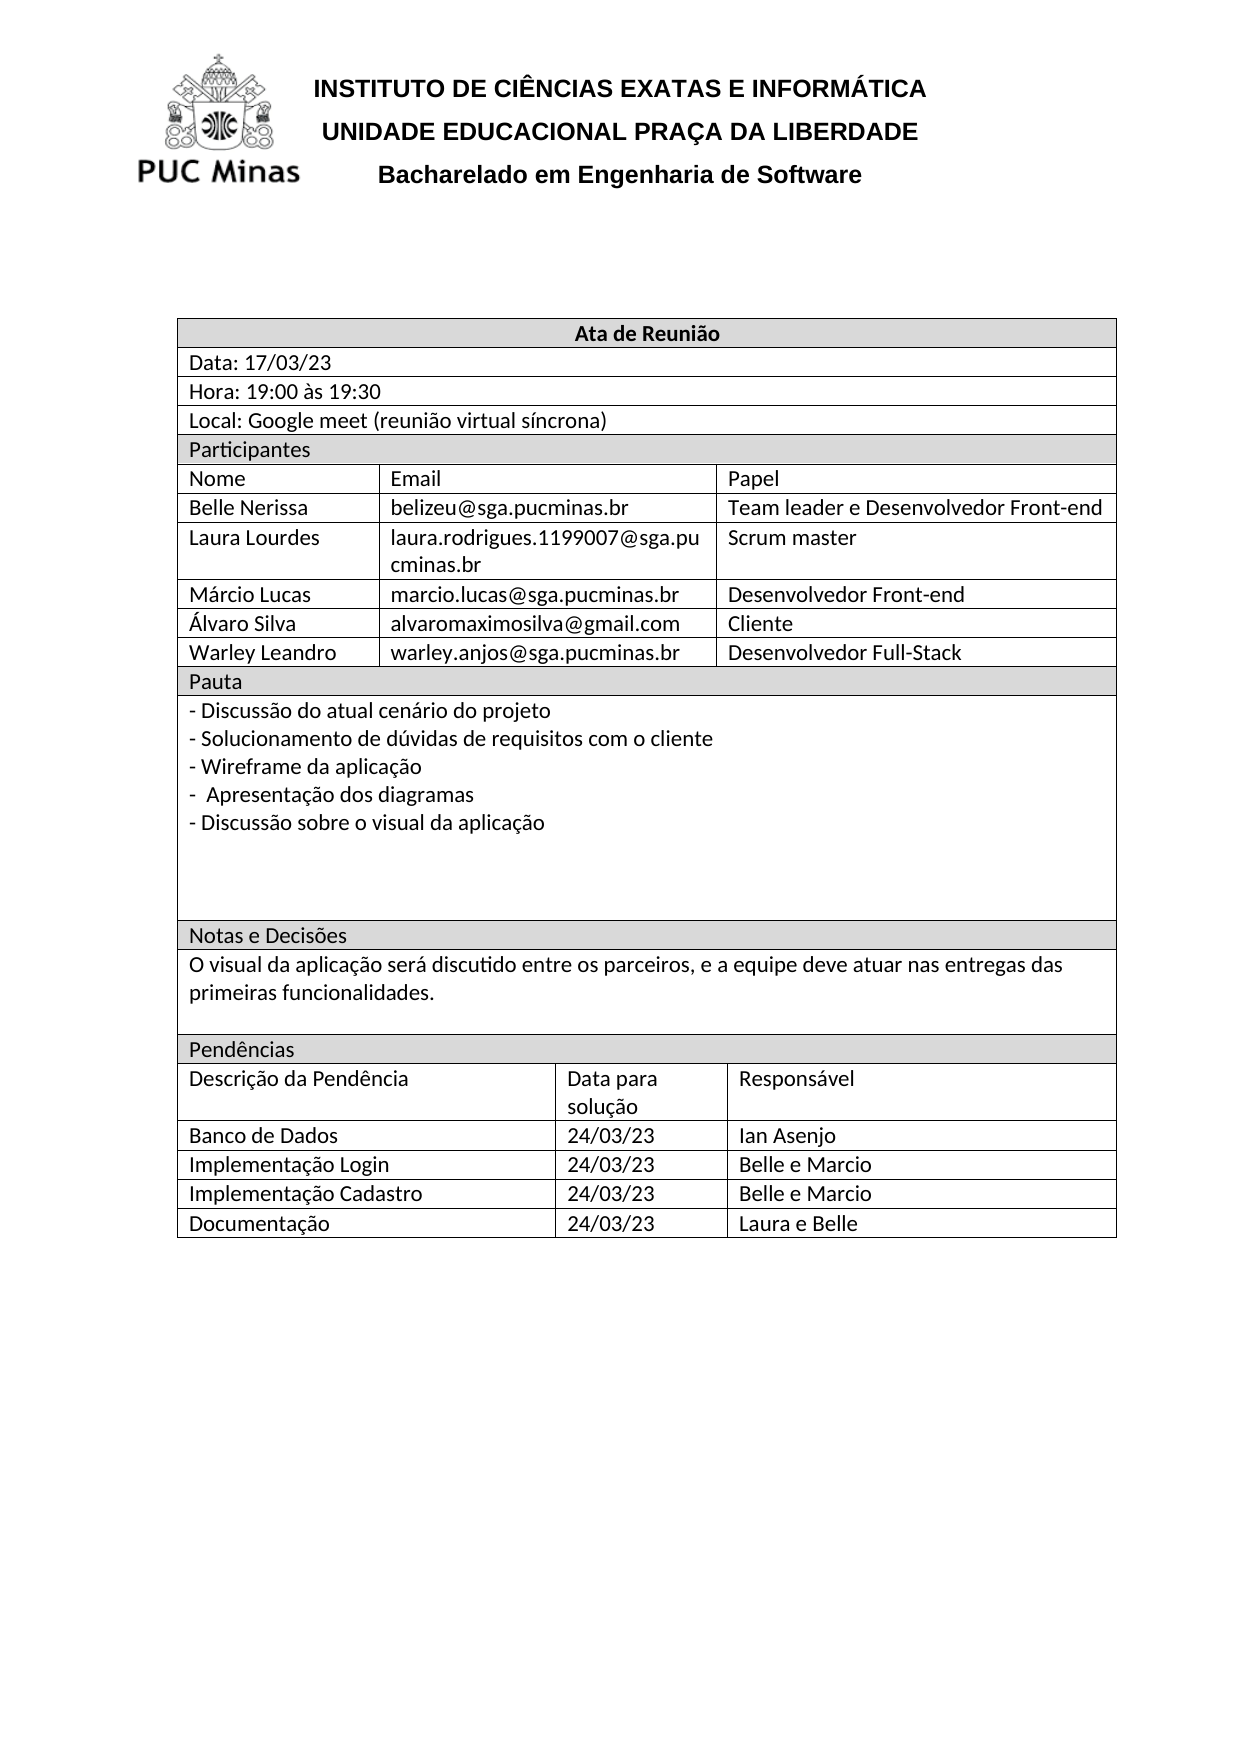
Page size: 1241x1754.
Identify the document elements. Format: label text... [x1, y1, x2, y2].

table_cell Warley Leandro [178, 638, 379, 666]
table_cell 24/03/23 [556, 1121, 727, 1149]
table_cell Data para solução [556, 1064, 727, 1120]
table_cell Pauta [178, 667, 1116, 695]
picture [118, 50, 321, 185]
table_header Ata de Reunião [178, 319, 1116, 347]
table_cell Nome [178, 465, 379, 492]
table_cell Pendências [178, 1035, 1116, 1063]
table_cell Responsável [728, 1064, 1116, 1120]
table_cell 24/03/23 [556, 1209, 727, 1237]
table_cell O visual da aplicação será discutido entre os parceiros, e a equipe deve atuar nas entregas das primeiras funcionalidades. [178, 950, 1116, 1034]
table_cell warley.anjos@sga.pucminas.br [380, 638, 716, 666]
table_cell Participantes [178, 435, 1116, 463]
table_cell Local: Google meet (reunião virtual síncrona) [178, 406, 1116, 434]
table_cell Belle Nerissa [178, 494, 379, 522]
table_cell Desenvolvedor Full-Stack [717, 638, 1116, 666]
table_cell Desenvolvedor Front-end [717, 580, 1116, 608]
table_cell Notas e Decisões [178, 921, 1116, 949]
table_cell Descrição da Pendência [178, 1064, 555, 1120]
table_cell Implementação Login [178, 1151, 555, 1178]
table_cell Cliente [717, 609, 1116, 637]
table_cell Márcio Lucas [178, 580, 379, 608]
table_cell Belle e Marcio [728, 1151, 1116, 1178]
table_cell Data: 17/03/23 [178, 348, 1116, 376]
table_cell Team leader e Desenvolvedor Front-end [717, 494, 1116, 522]
table_cell 24/03/23 [556, 1151, 727, 1178]
table_cell - Discussão do atual cenário do projeto - Solucionamento de dúvidas de requisitos com o cliente - Wireframe da aplicação - Apresentação dos diagramas - Discussão sobre o visual da aplicação [178, 696, 1116, 920]
table_cell Laura e Belle [728, 1209, 1116, 1237]
table_cell Álvaro Silva [178, 609, 379, 637]
table_cell laura.rodrigues.1199007@sga.pucminas.br [380, 523, 716, 579]
table_cell 24/03/23 [556, 1180, 727, 1208]
table_cell Ian Asenjo [728, 1121, 1116, 1149]
table_cell marcio.lucas@sga.pucminas.br [380, 580, 716, 608]
table_cell belizeu@sga.pucminas.br [380, 494, 716, 522]
table_cell Papel [717, 465, 1116, 492]
table_cell Laura Lourdes [178, 523, 379, 579]
table_cell Banco de Dados [178, 1121, 555, 1149]
table_cell Belle e Marcio [728, 1180, 1116, 1208]
table_cell Documentação [178, 1209, 555, 1237]
table_cell Email [380, 465, 716, 492]
table_cell Implementação Cadastro [178, 1180, 555, 1208]
table_cell alvaromaximosilva@gmail.com [380, 609, 716, 637]
table_cell Hora: 19:00 às 19:30 [178, 377, 1116, 405]
table_cell Scrum master [717, 523, 1116, 579]
